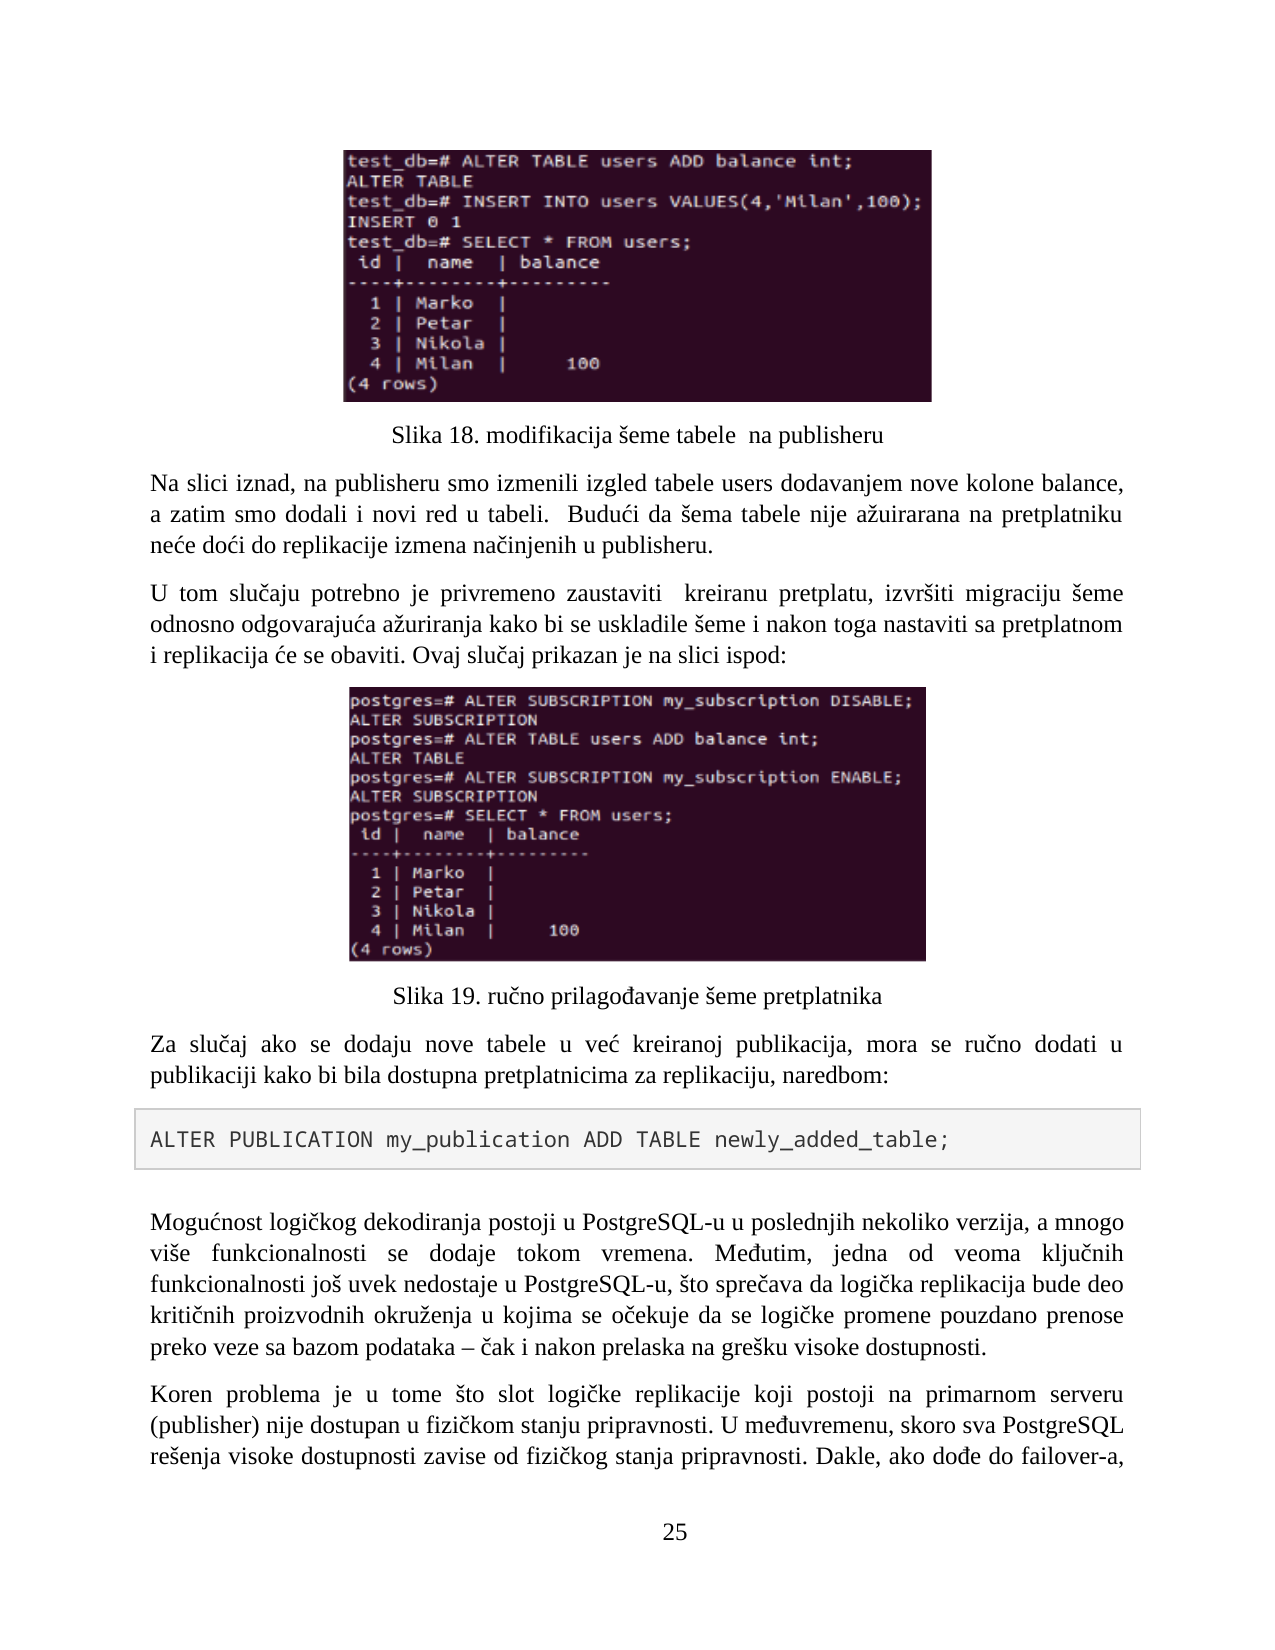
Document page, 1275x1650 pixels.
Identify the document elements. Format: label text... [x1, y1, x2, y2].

text ALTER PUBLICATION my_publication ADD TABLE newly_added_table; [136, 1110, 1140, 1168]
text U tom slučaju potrebno je privremeno zaustaviti kreiranu pretplatu, izvršiti migraciju šeme odnosno odgovarajuća ažuriranja kako bi se uskladile šeme i nakon toga nastaviti sa pretplatnom i replikacija će se obaviti. Ovaj slučaj prikazan je na slici ispod: [150, 578, 1125, 669]
picture [349, 687, 926, 963]
picture [343, 150, 932, 402]
text Mogućnost logičkog dekodiranja postoji u PostgreSQL-u u poslednjih nekoliko verzija, a mnogo više funkcionalnosti se dodaje tokom vremena. Međutim, jedna od veoma ključnih funkcionalnosti još uvek nedostaje u PostgreSQL-u, što sprečava da logička replikacija bude deo kritičnih proizvodnih okruženja u kojima se očekuje da se logičke promene pouzdano prenose preko veze sa bazom podataka – čak i nakon prelaska na grešku visoke dostupnosti. [150, 1207, 1125, 1360]
text Slika 19. ručno prilagođavanje šeme pretplatnika [150, 981, 1125, 1010]
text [150, 1379, 1125, 1470]
text Za slučaj ako se dodaju nove tabele u već kreiranoj publikacija, mora se ručno dodati u publikaciji kako bi bila dostupna pretplatnicima za replikaciju, naredbom: [150, 1029, 1125, 1089]
text Na slici iznad, na publisheru smo izmenili izgled tabele users dodavanjem nove kolone balance, a zatim smo dodali i novi red u tabeli. Budući da šema tabele nije ažuirarana na pretplatniku neće doći do replikacije izmena načinjenih u publisheru. [150, 468, 1125, 559]
text Slika 18. modifikacija šeme tabele na publisheru [150, 421, 1125, 449]
